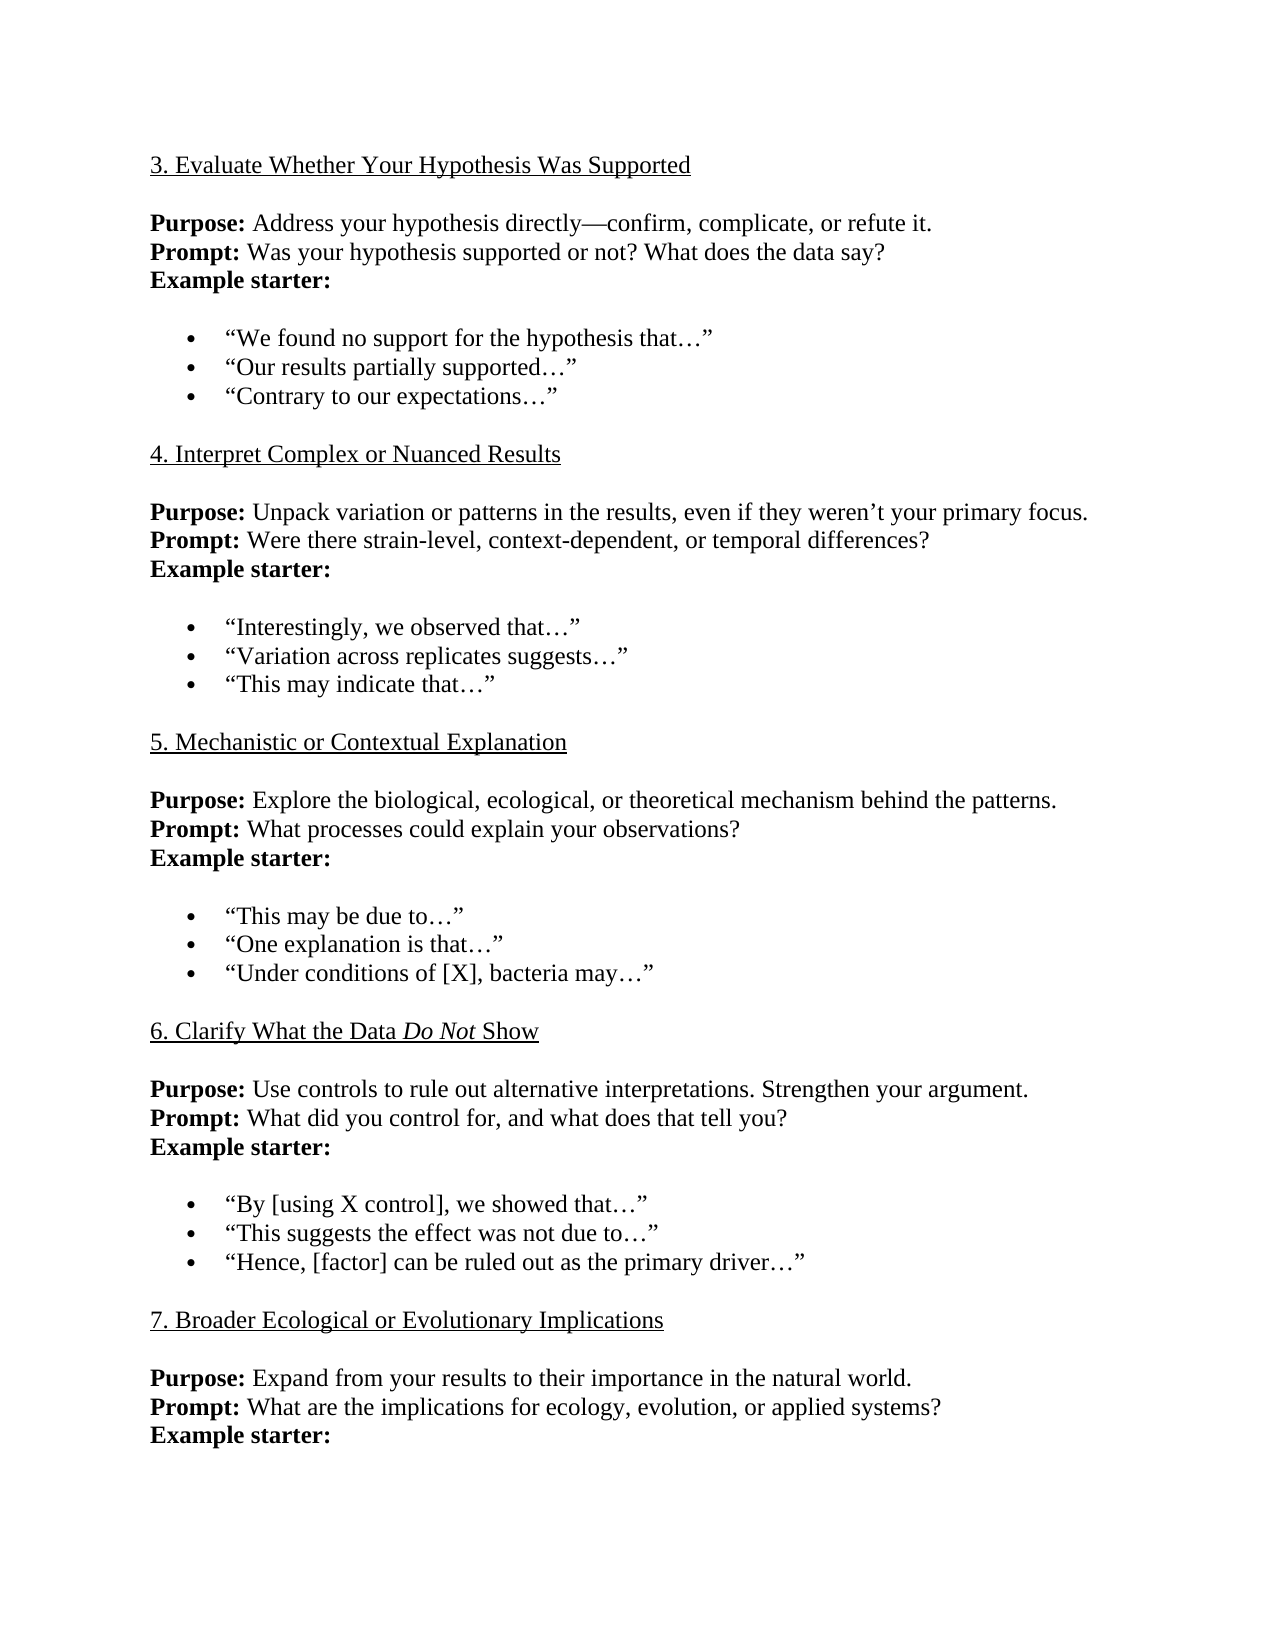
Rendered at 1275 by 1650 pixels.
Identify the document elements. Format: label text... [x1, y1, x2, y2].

text Purpose: Use controls to rule out alternative interpretations. Strengthen your argument. [150, 1074, 1125, 1103]
text Prompt: What did you control for, and what does that tell you? Example starter: [150, 1103, 1125, 1160]
text Purpose: Expand from your results to their importance in the natural world. [150, 1363, 1125, 1392]
text Prompt: What are the implications for ecology, evolution, or applied systems? Example starter: [150, 1392, 1125, 1449]
text Purpose: Explore the biological, ecological, or theoretical mechanism behind the patterns. [150, 785, 1125, 814]
subtitle 3. Evaluate Whether Your Hypothesis Was Supported [150, 150, 1125, 179]
text Prompt: What processes could explain your observations? Example starter: [150, 814, 1125, 872]
list “One explanation is that…” [187, 929, 1125, 958]
list “Variation across replicates suggests…” [187, 641, 1125, 669]
subtitle 6. Clarify What the Data Do Not Show [150, 1016, 1125, 1045]
subtitle 7. Broader Ecological or Evolutionary Implications [150, 1305, 1125, 1334]
text Purpose: Address your hypothesis directly—confirm, complicate, or refute it. [150, 208, 1125, 237]
subtitle 4. Interpret Complex or Nuanced Results [150, 439, 1125, 467]
list “Hence, [factor] can be ruled out as the primary driver…” [187, 1247, 1125, 1276]
text Prompt: Were there strain-level, context-dependent, or temporal differences? Example starter: [150, 525, 1125, 583]
list “Our results partially supported…” [187, 352, 1125, 381]
list “Interestingly, we observed that…” [187, 612, 1125, 641]
text Purpose: Unpack variation or patterns in the results, even if they weren’t your primary focus. [150, 497, 1125, 525]
list “By [using X control], we showed that…” [187, 1189, 1125, 1218]
list “This may indicate that…” [187, 669, 1125, 698]
list “We found no support for the hypothesis that…” [187, 323, 1125, 352]
text Prompt: Was your hypothesis supported or not? What does the data say? Example starter: [150, 237, 1125, 294]
subtitle 5. Mechanistic or Contextual Explanation [150, 727, 1125, 756]
list “Under conditions of [X], bacteria may…” [187, 958, 1125, 987]
list “This suggests the effect was not due to…” [187, 1218, 1125, 1247]
list “This may be due to…” [187, 901, 1125, 929]
list “Contrary to our expectations…” [187, 381, 1125, 409]
